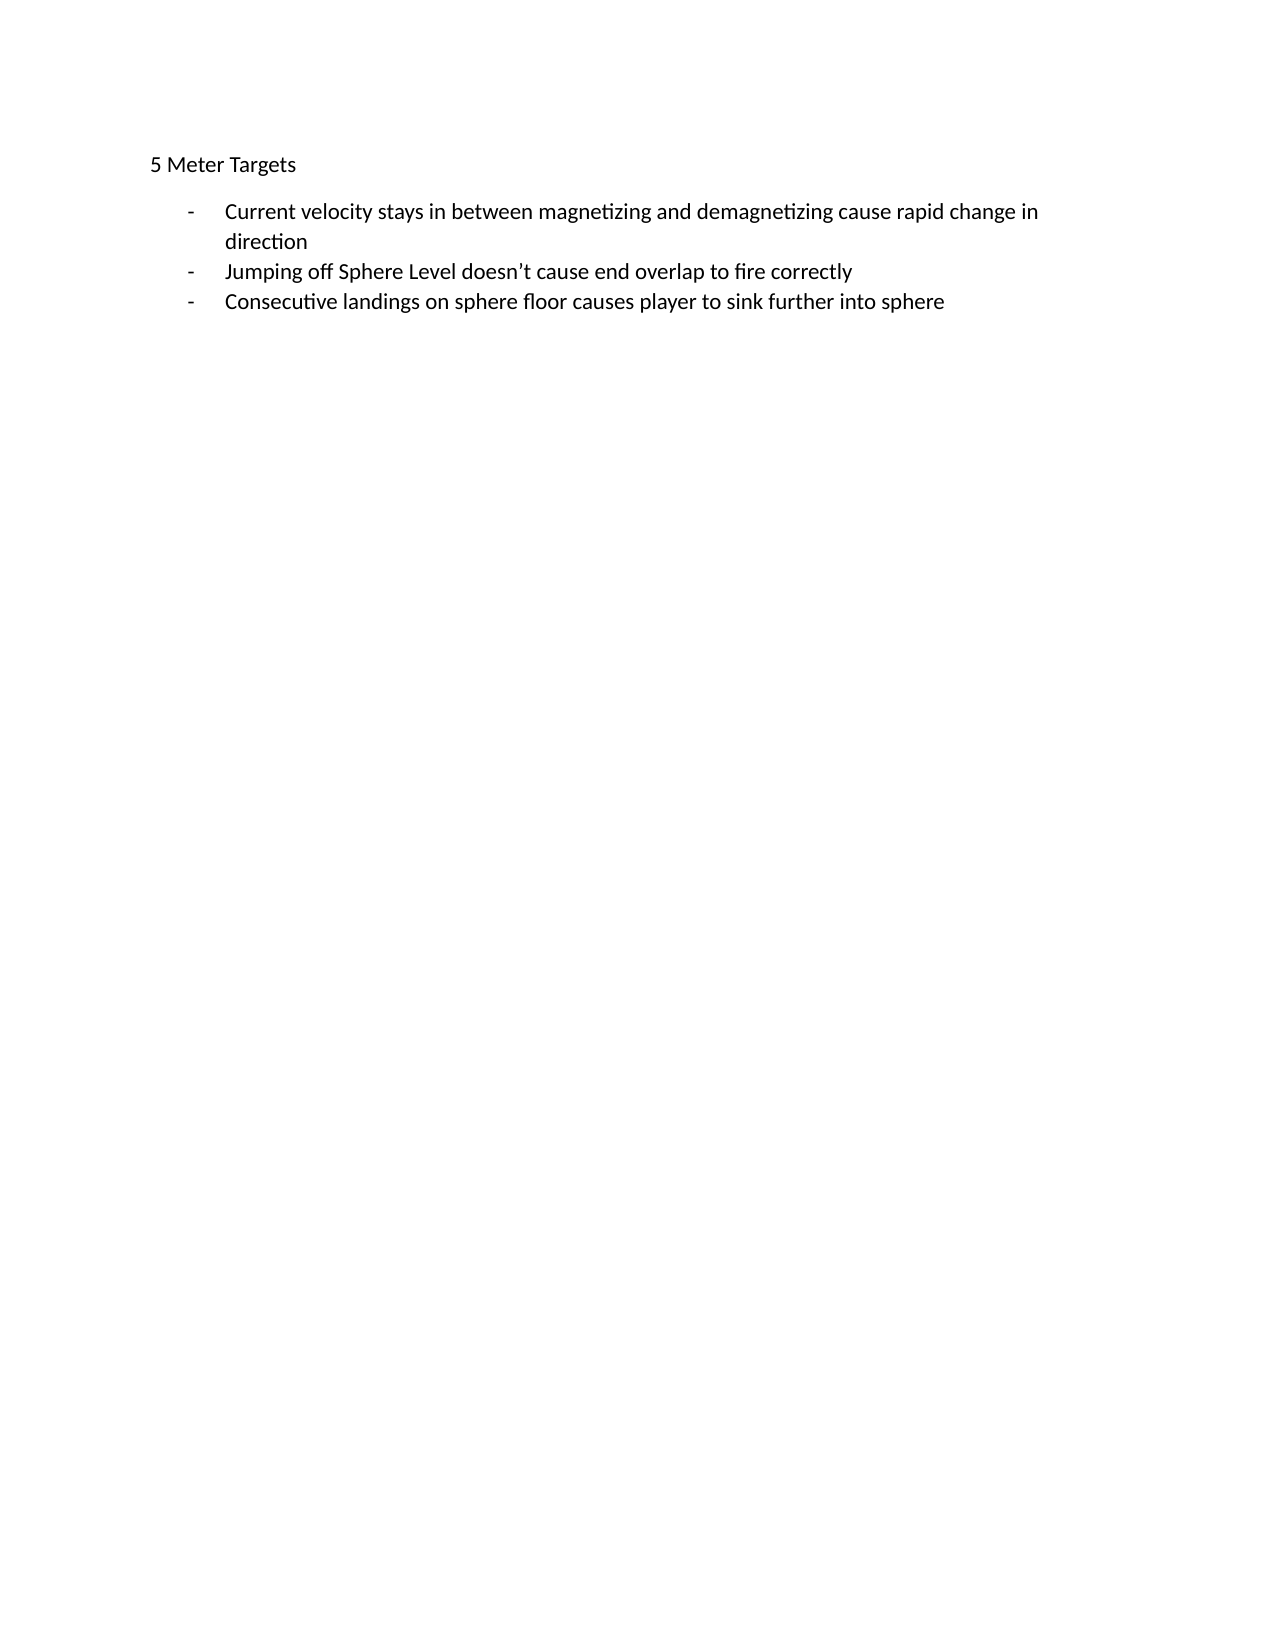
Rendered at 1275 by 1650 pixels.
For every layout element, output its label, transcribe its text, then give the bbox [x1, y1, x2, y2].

text 5 Meter Targets [150, 150, 1125, 178]
list Consecutive landings on sphere floor causes player to sink further into sphere [187, 287, 1125, 316]
list Current velocity stays in between magnetizing and demagnetizing cause rapid change in direction [187, 197, 1125, 255]
list Jumping off Sphere Level doesn’t cause end overlap to fire correctly [187, 257, 1125, 285]
